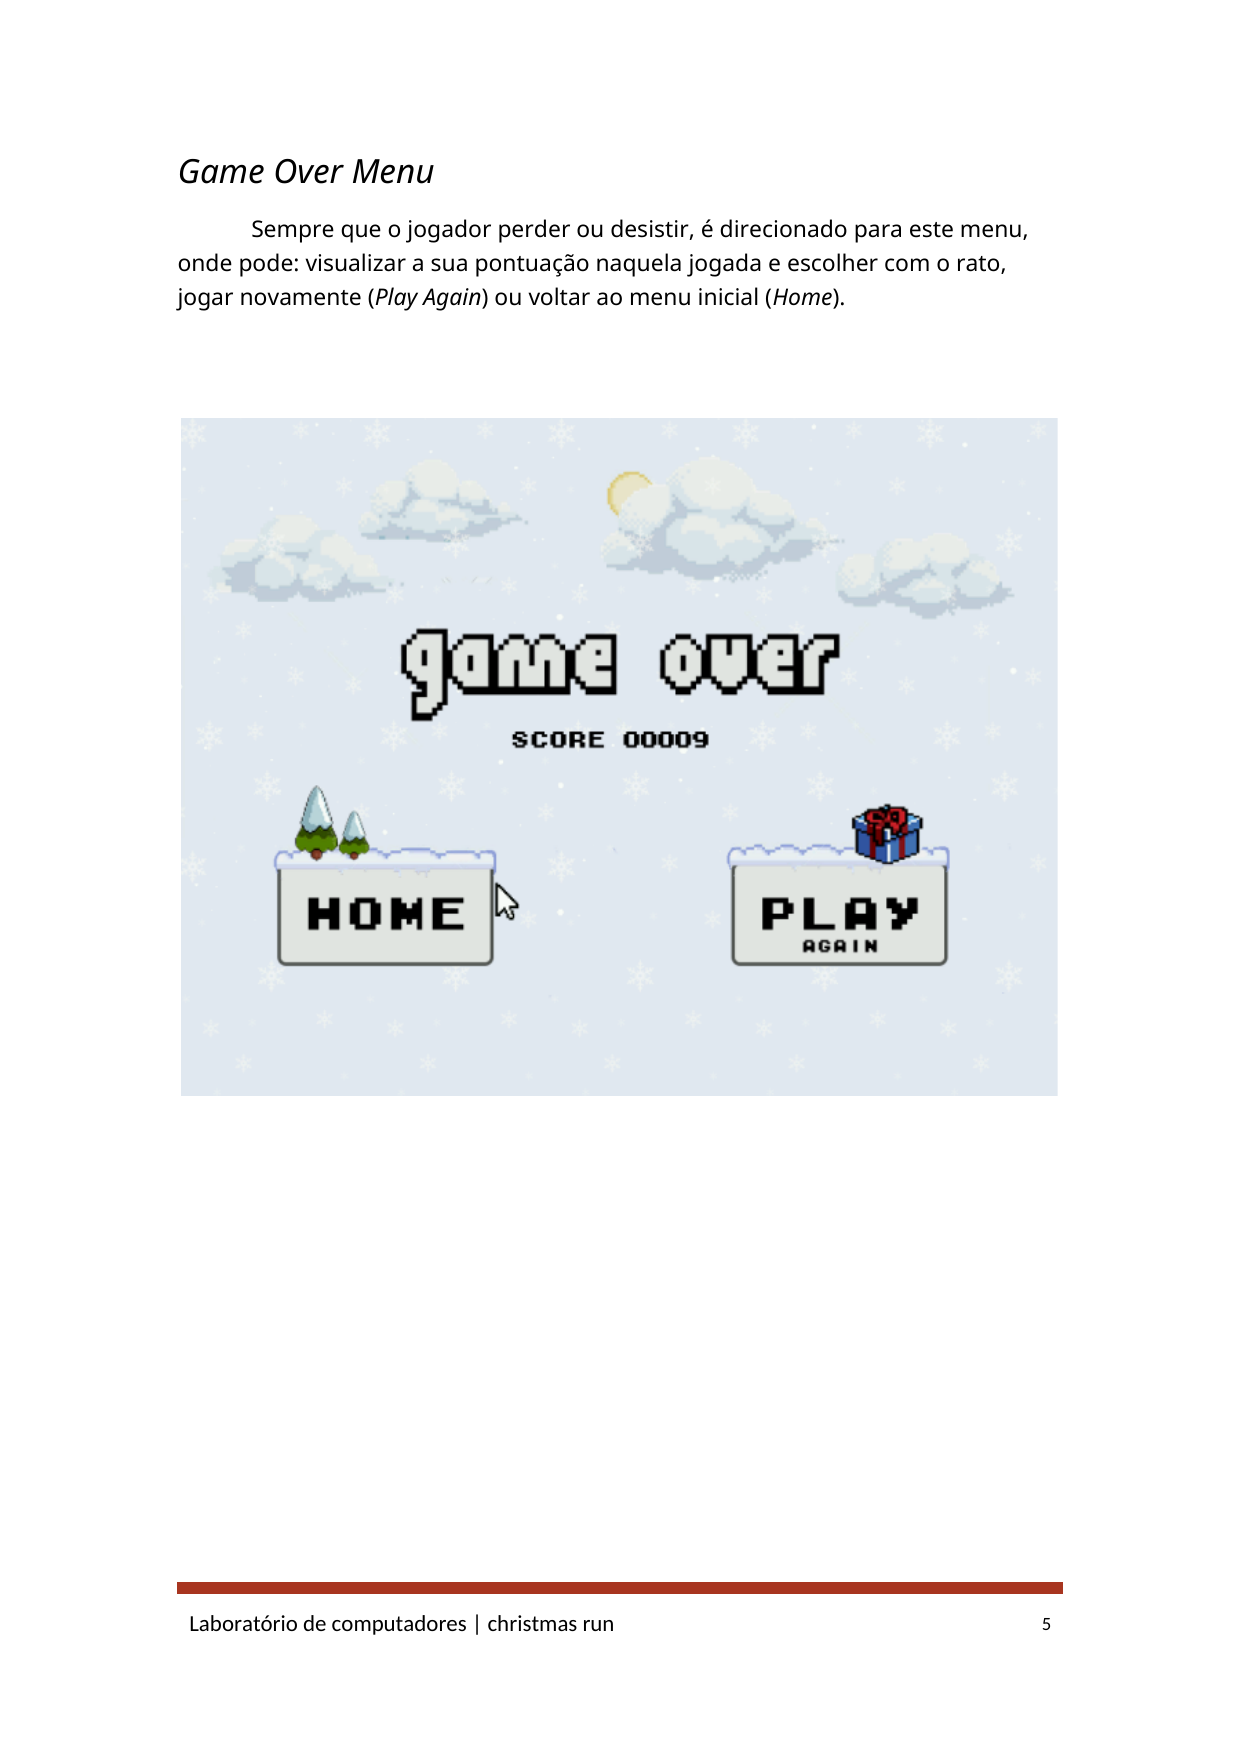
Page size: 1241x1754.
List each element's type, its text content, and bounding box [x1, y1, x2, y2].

text Sempre que o jogador perder ou desistir, é direcionado para este menu, onde pode: visualizar a sua pontuação naquela jogada e escolher com o rato, jogar novamente (Play Again) ou voltar ao menu inicial (Home). [177, 213, 1063, 312]
text Game Over Menu [177, 148, 1063, 193]
picture [181, 418, 1058, 1096]
